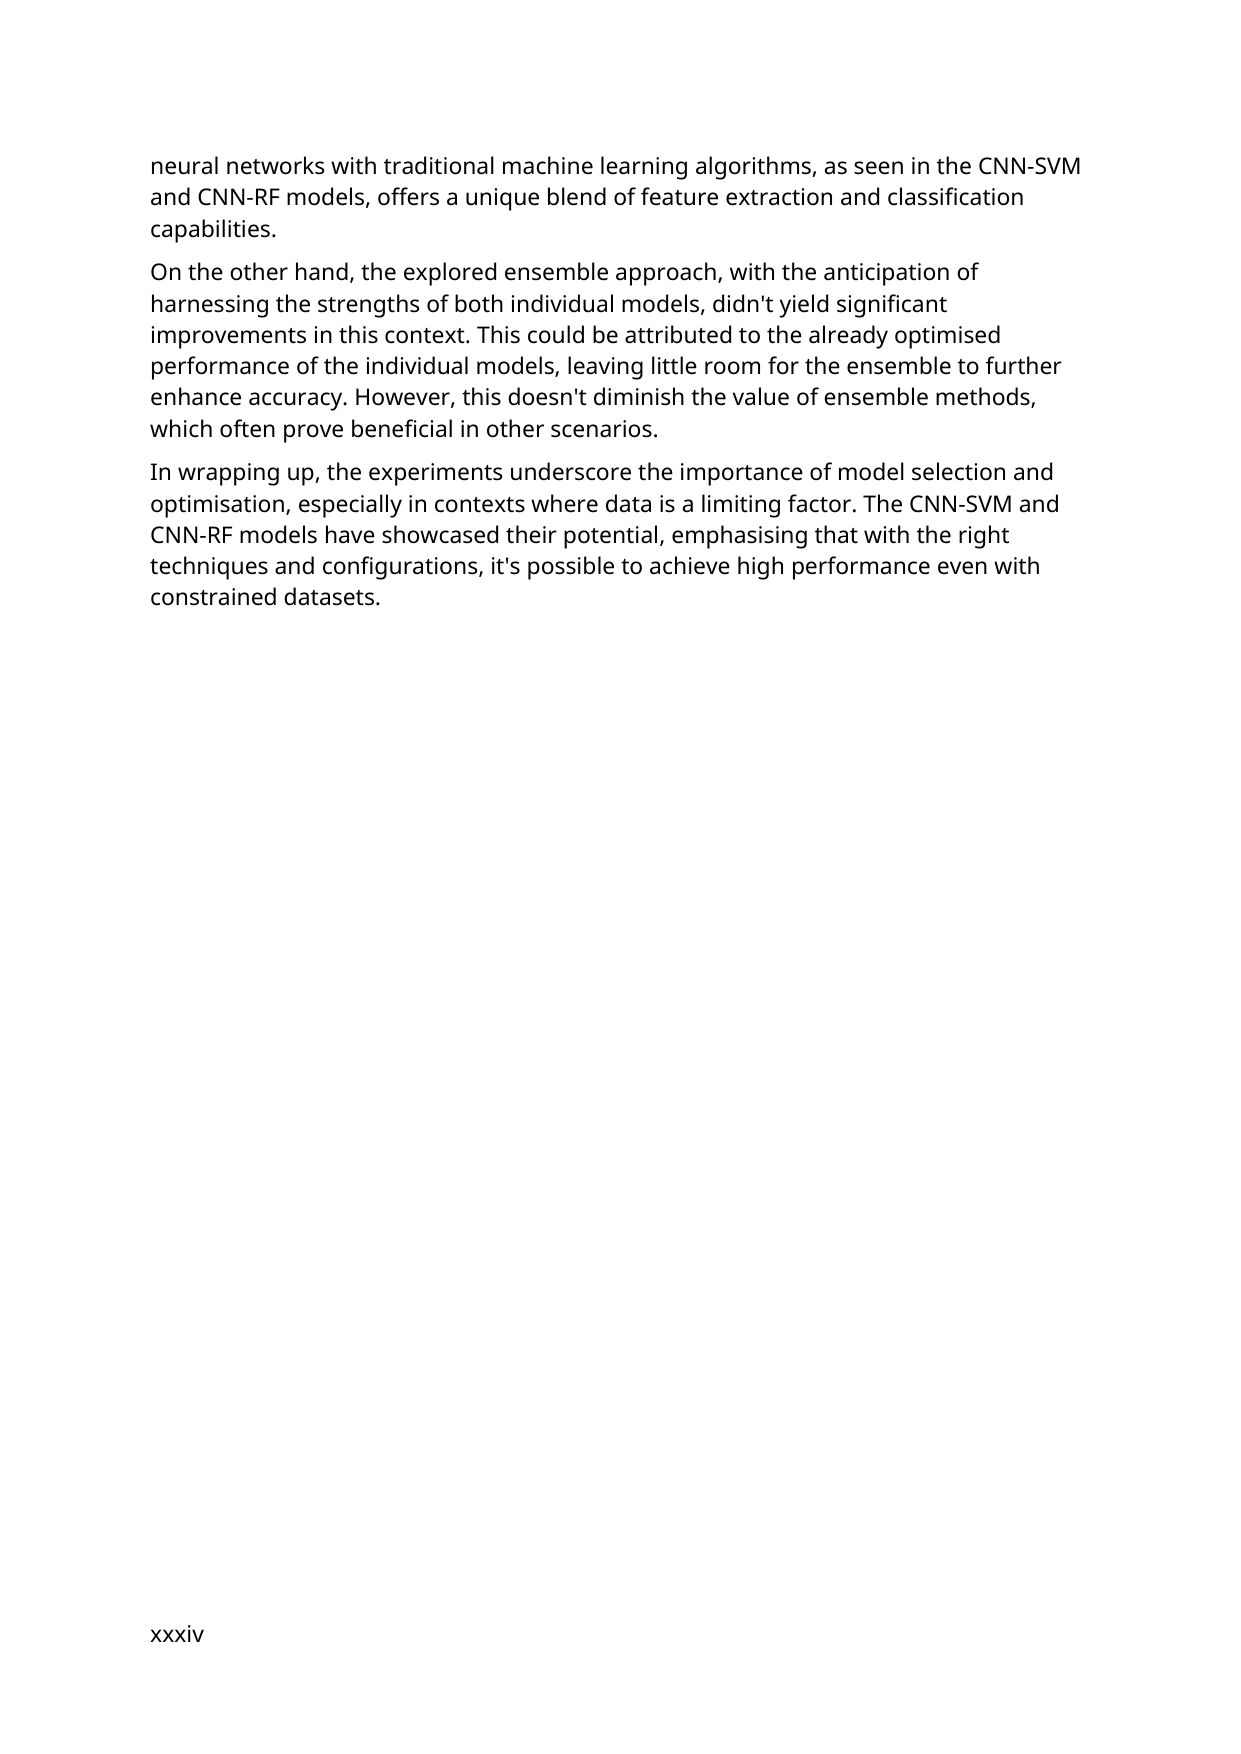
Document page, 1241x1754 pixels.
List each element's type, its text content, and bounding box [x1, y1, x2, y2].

text In wrapping up, the experiments underscore the importance of model selection and optimisation, especially in contexts where data is a limiting factor. The CNN-SVM and CNN-RF models have showcased their potential, emphasising that with the right techniques and configurations, it's possible to achieve high performance even with constrained datasets. [150, 456, 1090, 612]
text On the other hand, the explored ensemble approach, with the anticipation of harnessing the strengths of both individual models, didn't yield significant improvements in this context. This could be attributed to the already optimised performance of the individual models, leaving little room for the ensemble to further enhance accuracy. However, this doesn't diminish the value of ensemble methods, which often prove beneficial in other scenarios. [150, 256, 1090, 444]
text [150, 150, 1090, 244]
